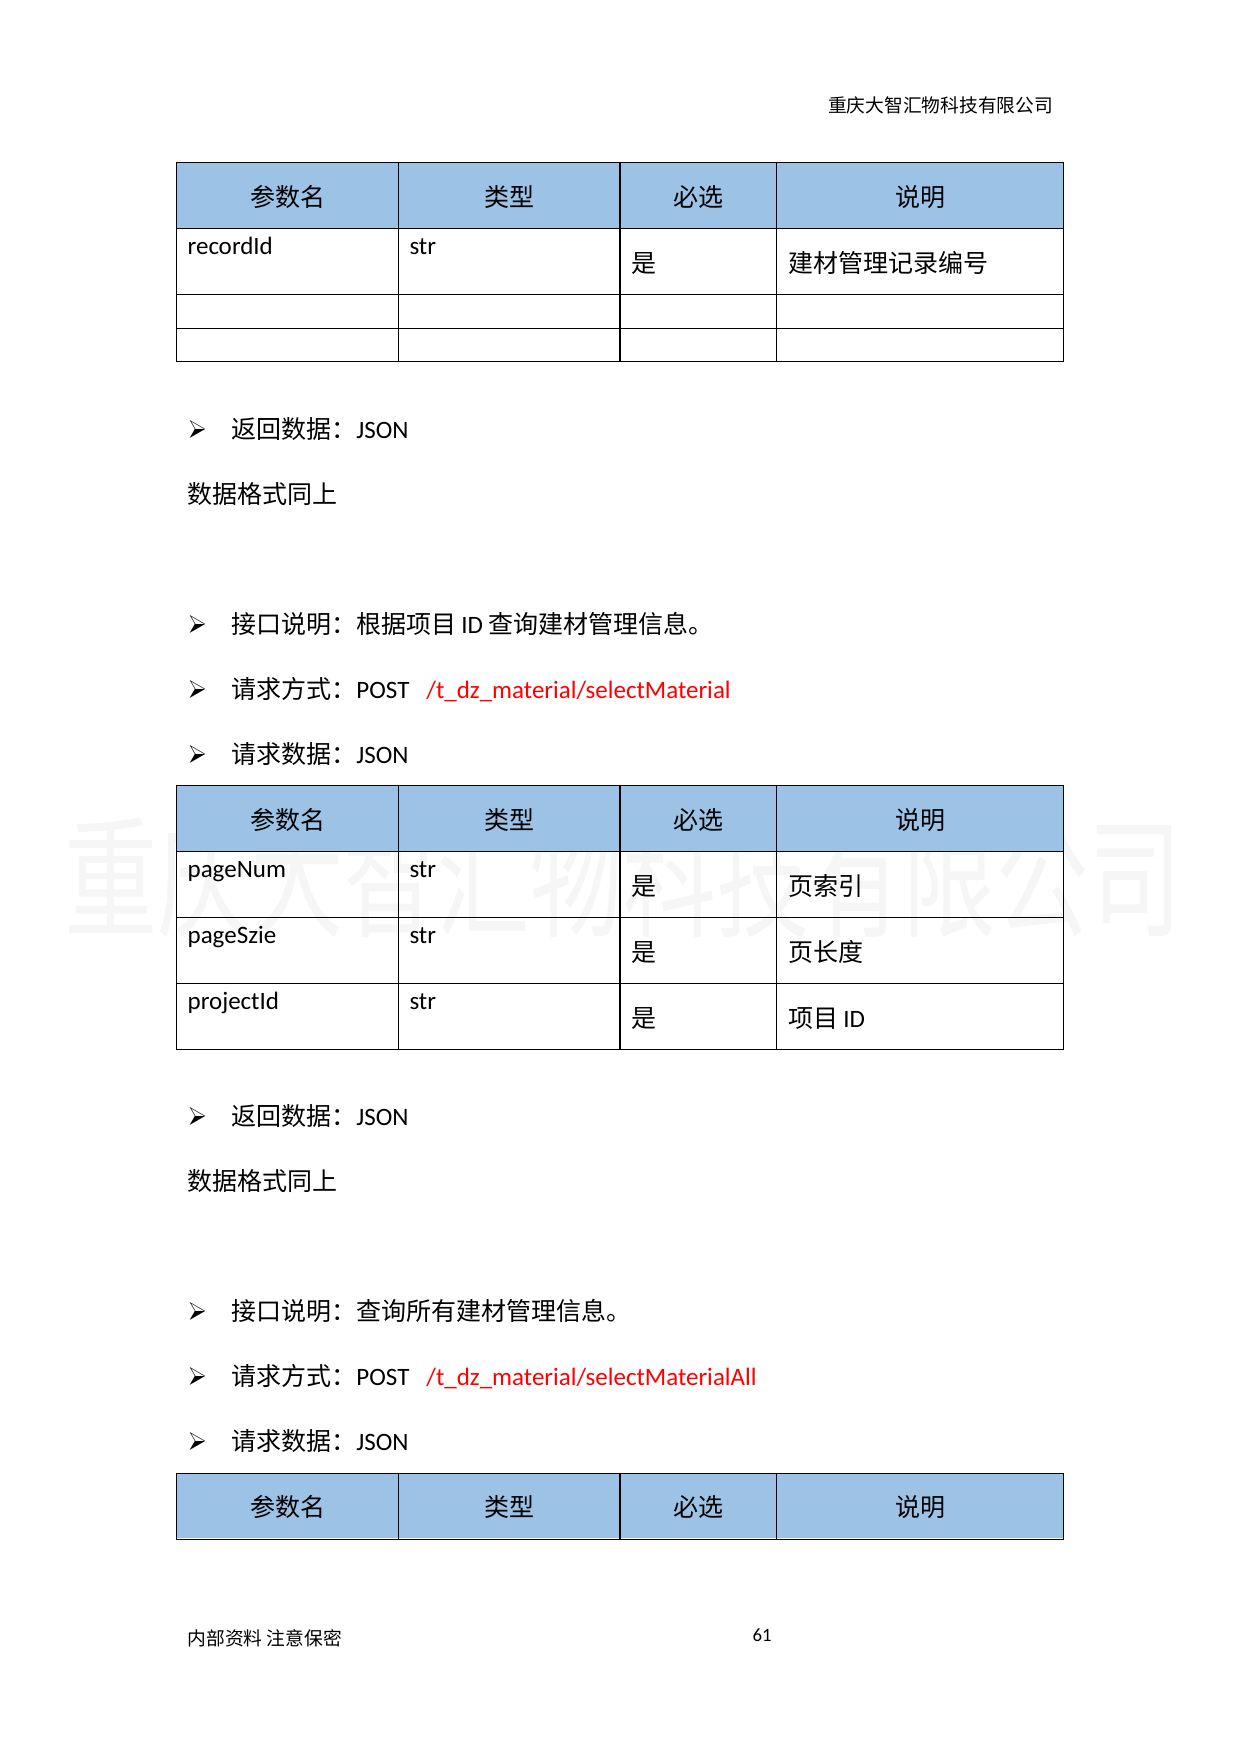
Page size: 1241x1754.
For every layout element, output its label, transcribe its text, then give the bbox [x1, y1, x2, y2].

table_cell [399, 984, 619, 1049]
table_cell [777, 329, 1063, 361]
list 返回数据：JSON [187, 395, 1053, 460]
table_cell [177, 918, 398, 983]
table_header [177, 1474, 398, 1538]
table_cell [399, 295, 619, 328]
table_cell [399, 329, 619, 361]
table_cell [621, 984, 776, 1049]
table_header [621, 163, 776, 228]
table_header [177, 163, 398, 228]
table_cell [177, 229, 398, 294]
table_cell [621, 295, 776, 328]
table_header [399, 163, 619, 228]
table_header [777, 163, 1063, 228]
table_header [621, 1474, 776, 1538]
text 数据格式同上 [187, 1147, 1053, 1212]
list 请求方式：POST /t_dz_material/selectMaterial [187, 655, 1053, 720]
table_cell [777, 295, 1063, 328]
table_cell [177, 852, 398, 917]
text 数据格式同上 [187, 460, 1053, 525]
list 返回数据：JSON [187, 1082, 1053, 1147]
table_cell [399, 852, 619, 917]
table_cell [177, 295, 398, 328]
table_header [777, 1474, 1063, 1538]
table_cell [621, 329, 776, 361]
list 请求方式：POST /t_dz_material/selectMaterialAll [187, 1342, 1053, 1407]
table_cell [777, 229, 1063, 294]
list 接口说明：查询所有建材管理信息。 [187, 1277, 1053, 1342]
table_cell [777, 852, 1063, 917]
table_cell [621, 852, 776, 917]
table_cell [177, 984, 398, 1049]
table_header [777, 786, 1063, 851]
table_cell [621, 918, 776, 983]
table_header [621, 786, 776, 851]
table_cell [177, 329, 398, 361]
list 请求数据：JSON [187, 1407, 1053, 1472]
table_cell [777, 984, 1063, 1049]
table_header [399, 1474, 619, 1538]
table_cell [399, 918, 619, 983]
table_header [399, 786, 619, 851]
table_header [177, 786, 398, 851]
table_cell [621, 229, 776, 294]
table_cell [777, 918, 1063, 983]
list 请求数据：JSON [187, 720, 1053, 785]
list 接口说明：根据项目ID查询建材管理信息。 [187, 590, 1053, 655]
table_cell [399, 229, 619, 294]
